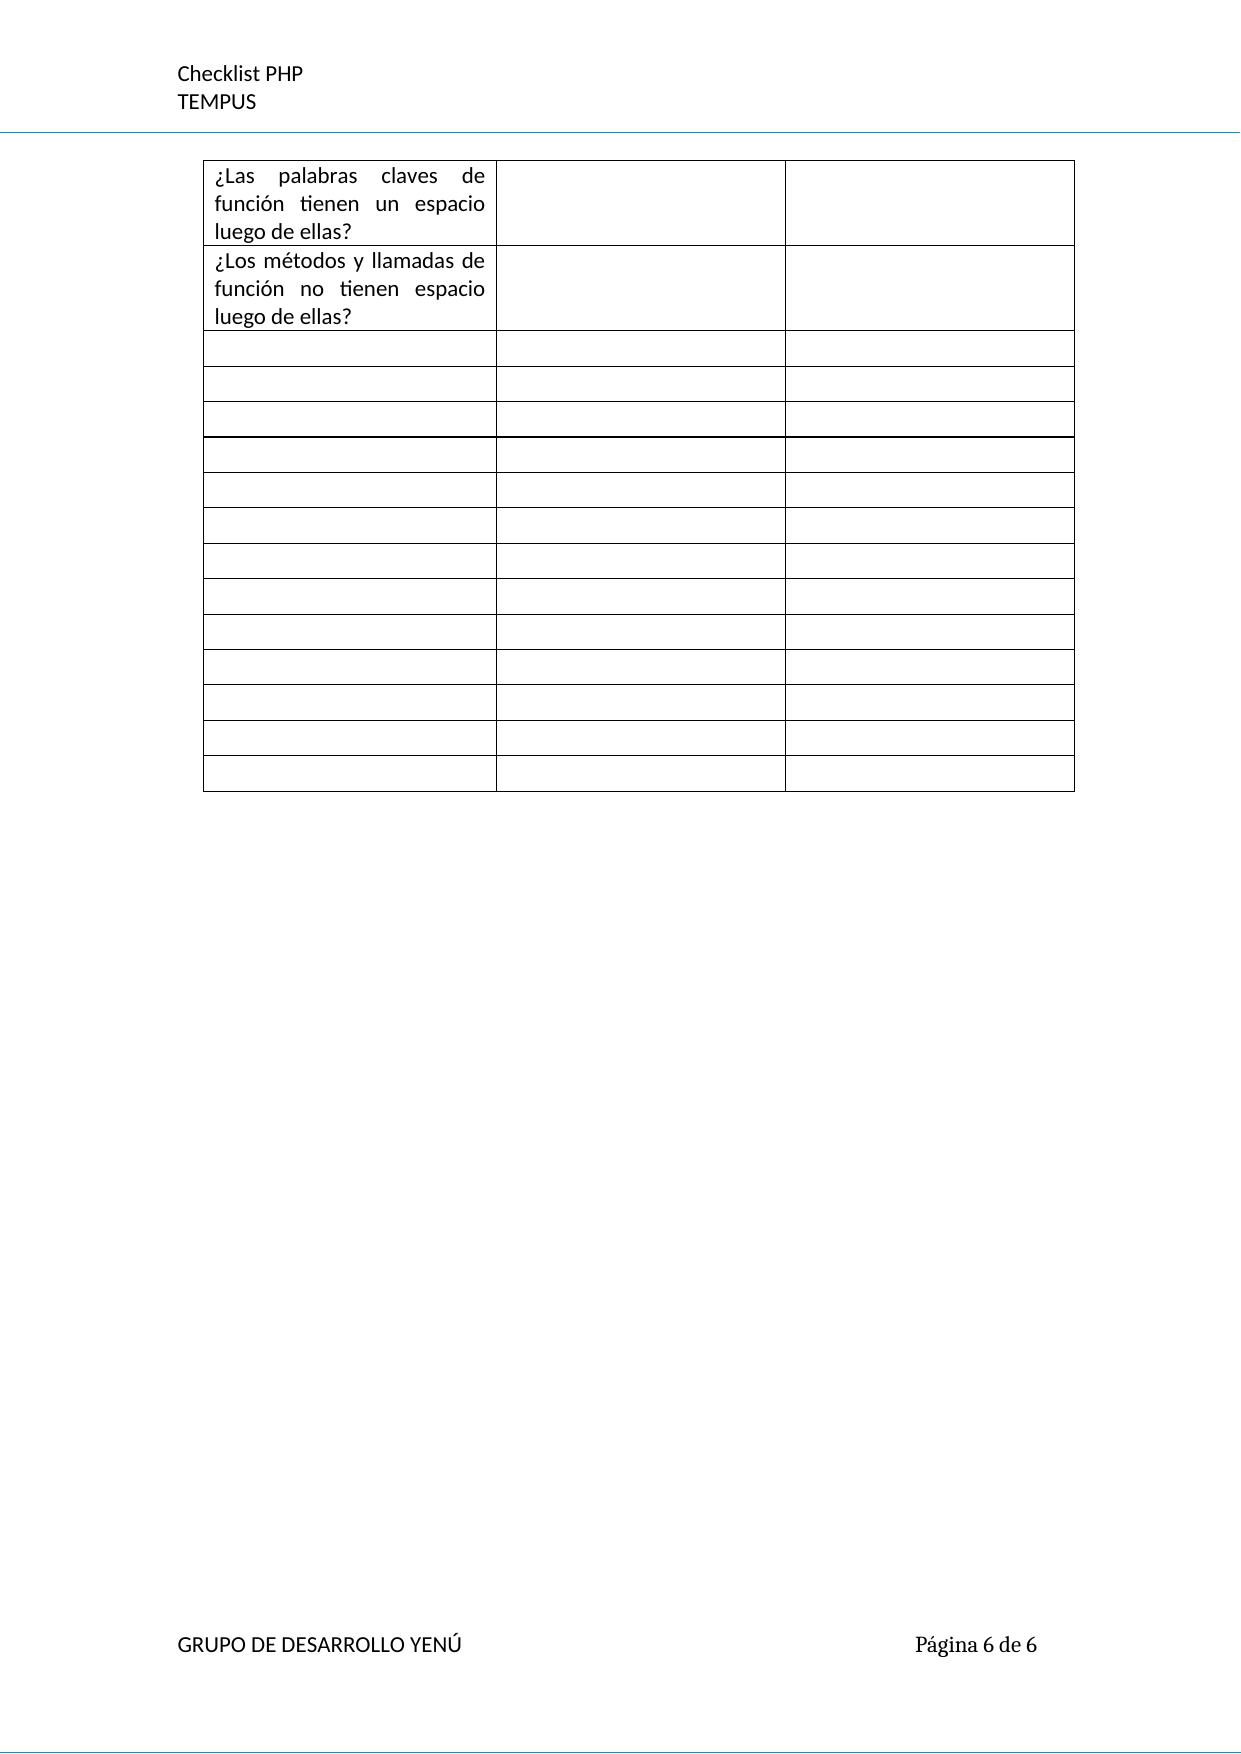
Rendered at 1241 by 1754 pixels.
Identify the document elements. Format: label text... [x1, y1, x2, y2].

table_cell [497, 615, 785, 649]
table_cell [497, 721, 785, 755]
table_cell [786, 331, 1074, 366]
table_cell [497, 473, 785, 507]
table_cell [786, 367, 1074, 401]
table_cell [204, 650, 496, 684]
table_cell [204, 367, 496, 401]
table_cell [497, 367, 785, 401]
table_cell [204, 438, 496, 472]
table_cell [497, 331, 785, 366]
table_cell [786, 615, 1074, 649]
table_cell [786, 473, 1074, 507]
table_cell [497, 579, 785, 613]
table_cell [204, 331, 496, 366]
table_cell [497, 246, 785, 330]
table_cell [497, 161, 785, 245]
table_cell [786, 402, 1074, 436]
table_cell [786, 508, 1074, 543]
table_cell [497, 508, 785, 543]
table_cell ¿Las palabras claves de función tienen un espacio luego de ellas? [204, 161, 496, 245]
table_cell [497, 438, 785, 472]
table_cell ¿Los métodos y llamadas de función no tienen espacio luego de ellas? [204, 246, 496, 330]
table_cell [497, 544, 785, 578]
table_cell [204, 721, 496, 755]
table_cell [786, 438, 1074, 472]
table_cell [497, 402, 785, 436]
table_cell [204, 402, 496, 436]
table_cell [786, 756, 1074, 791]
table_cell [786, 650, 1074, 684]
table_cell [204, 579, 496, 613]
table_cell [786, 685, 1074, 720]
table_cell [786, 161, 1074, 245]
table_cell [204, 544, 496, 578]
table_cell [204, 756, 496, 791]
table_cell [497, 685, 785, 720]
table_cell [786, 579, 1074, 613]
table_cell [786, 246, 1074, 330]
table_cell [497, 756, 785, 791]
table_cell [786, 544, 1074, 578]
table_cell [497, 650, 785, 684]
table_cell [204, 473, 496, 507]
table_cell [204, 615, 496, 649]
table_cell [204, 685, 496, 720]
table_cell [204, 508, 496, 543]
table_cell [786, 721, 1074, 755]
